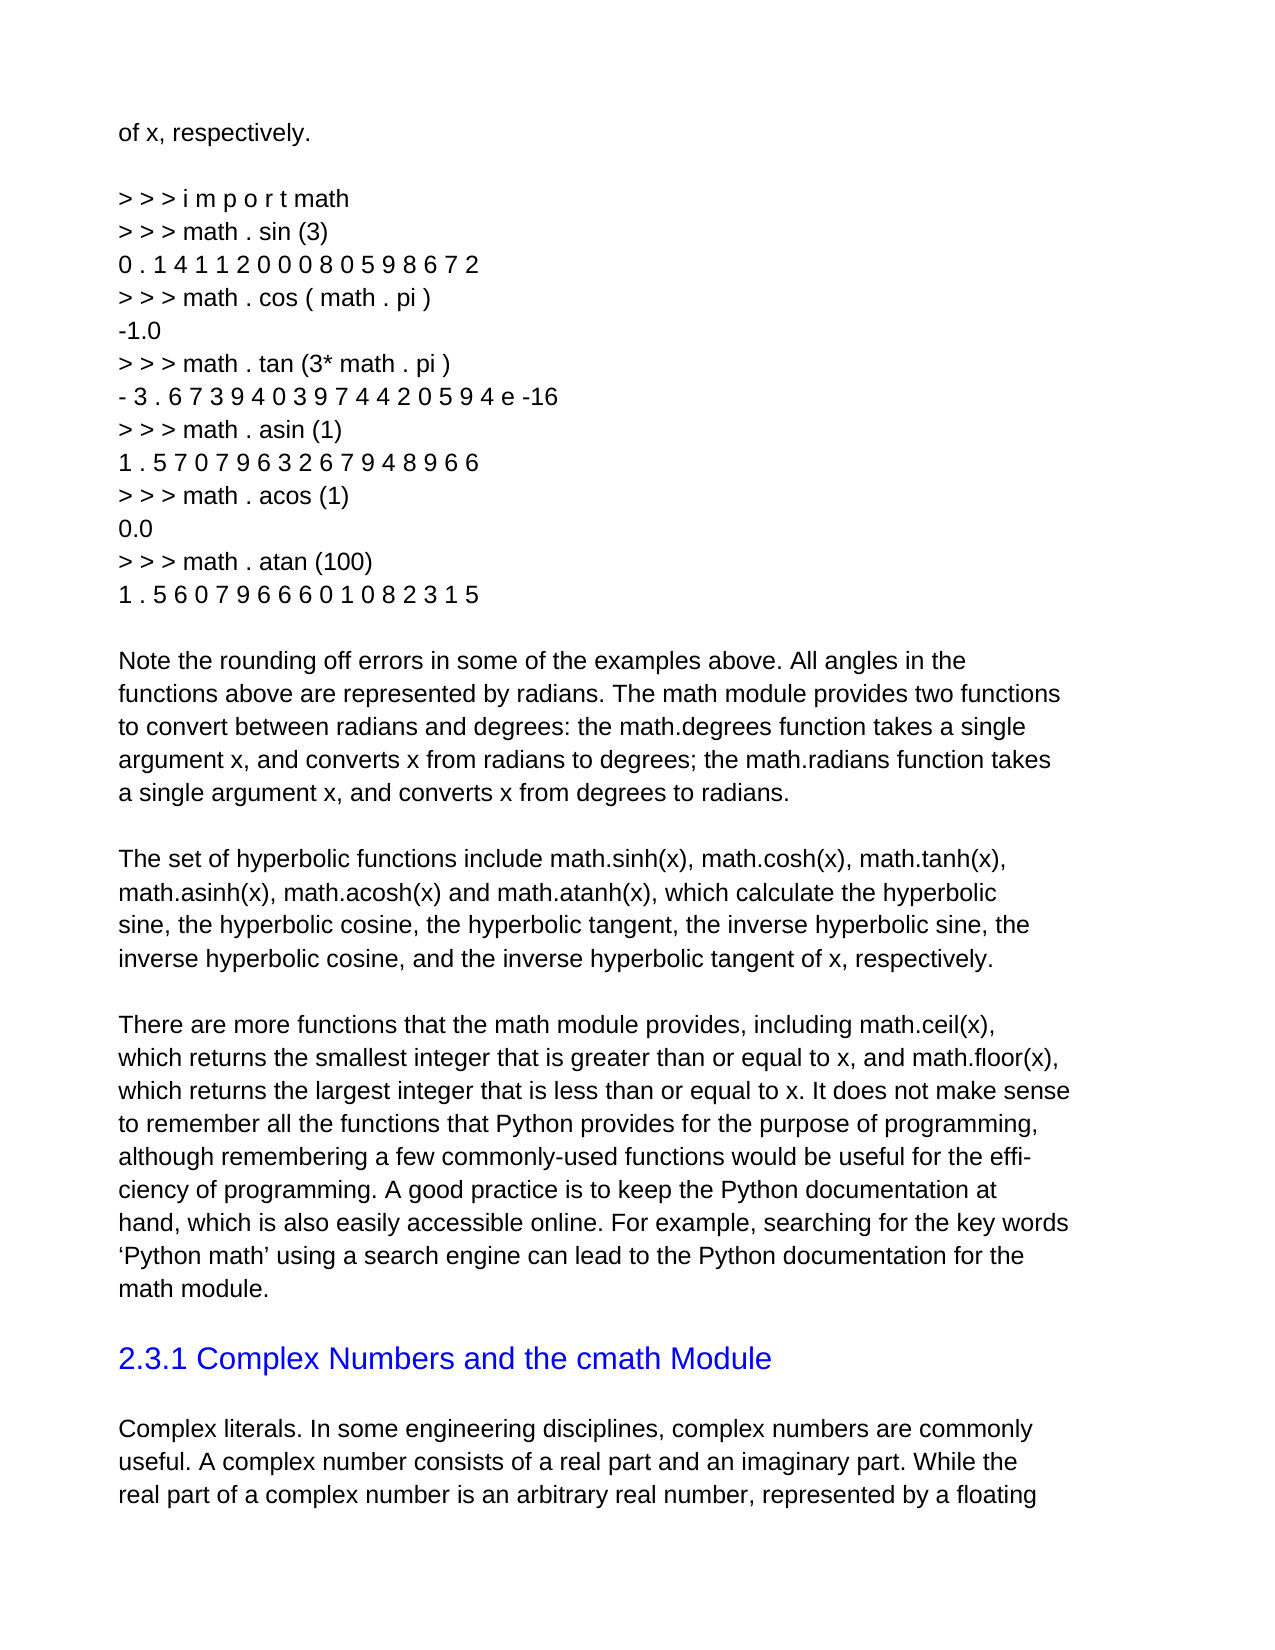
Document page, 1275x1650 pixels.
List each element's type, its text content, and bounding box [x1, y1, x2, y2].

text inverse hyperbolic cosine, and the inverse hyperbolic tangent of x, respectively. [118, 943, 1157, 972]
text although remembering a few commonly-used functions would be useful for the effi- [118, 1142, 1157, 1170]
text ‘Python math’ using a search engine can lead to the Python documentation for the [118, 1241, 1157, 1269]
text math module. [118, 1274, 1157, 1302]
text math.asinh(x), math.acosh(x) and math.atanh(x), which calculate the hyperbolic [118, 877, 1157, 906]
text of x, respectively. [118, 118, 1157, 147]
text > > > math . sin (3) [118, 217, 1157, 246]
text > > > math . atan (100) [118, 547, 1157, 576]
text > > > math . cos ( math . pi ) [118, 283, 1157, 312]
text ciency of programming. A good practice is to keep the Python documentation at [118, 1175, 1157, 1203]
text 1 . 5 7 0 7 9 6 3 2 6 7 9 4 8 9 6 6 [118, 448, 1157, 477]
text > > > math . asin (1) [118, 415, 1157, 444]
text which returns the smallest integer that is greater than or equal to x, and math.floor(x), [118, 1043, 1157, 1071]
text to convert between radians and degrees: the math.degrees function takes a single [118, 712, 1157, 741]
text a single argument x, and converts x from degrees to radians. [118, 778, 1157, 807]
text - 3 . 6 7 3 9 4 0 3 9 7 4 4 2 0 5 9 4 e -16 [118, 382, 1157, 411]
text There are more functions that the math module provides, including math.ceil(x), [118, 1009, 1157, 1038]
text > > > i m p o r t math [118, 184, 1157, 213]
text 0 . 1 4 1 1 2 0 0 0 8 0 5 9 8 6 7 2 [118, 250, 1157, 279]
text argument x, and converts x from radians to degrees; the math.radians function takes [118, 745, 1157, 774]
text real part of a complex number is an arbitrary real number, represented by a floating [118, 1480, 1157, 1509]
text to remember all the functions that Python provides for the purpose of programming, [118, 1109, 1157, 1137]
text functions above are represented by radians. The math module provides two functions [118, 679, 1157, 708]
text The set of hyperbolic functions include math.sinh(x), math.cosh(x), math.tanh(x), [118, 844, 1157, 873]
text hand, which is also easily accessible online. For example, searching for the key words [118, 1208, 1157, 1236]
text > > > math . tan (3* math . pi ) [118, 349, 1157, 378]
text 1 . 5 6 0 7 9 6 6 6 0 1 0 8 2 3 1 5 [118, 580, 1157, 609]
text Note the rounding off errors in some of the examples above. All angles in the [118, 646, 1157, 675]
text 0.0 [118, 514, 1157, 543]
text useful. A complex number consists of a real part and an imaginary part. While the [118, 1447, 1157, 1476]
text Complex literals. In some engineering disciplines, complex numbers are commonly [118, 1414, 1157, 1443]
text > > > math . acos (1) [118, 481, 1157, 510]
text 2.3.1 Complex Numbers and the cmath Module [118, 1340, 1157, 1376]
text sine, the hyperbolic cosine, the hyperbolic tangent, the inverse hyperbolic sine, the [118, 911, 1157, 939]
text -1.0 [118, 316, 1157, 345]
text which returns the largest integer that is less than or equal to x. It does not make sense [118, 1076, 1157, 1104]
